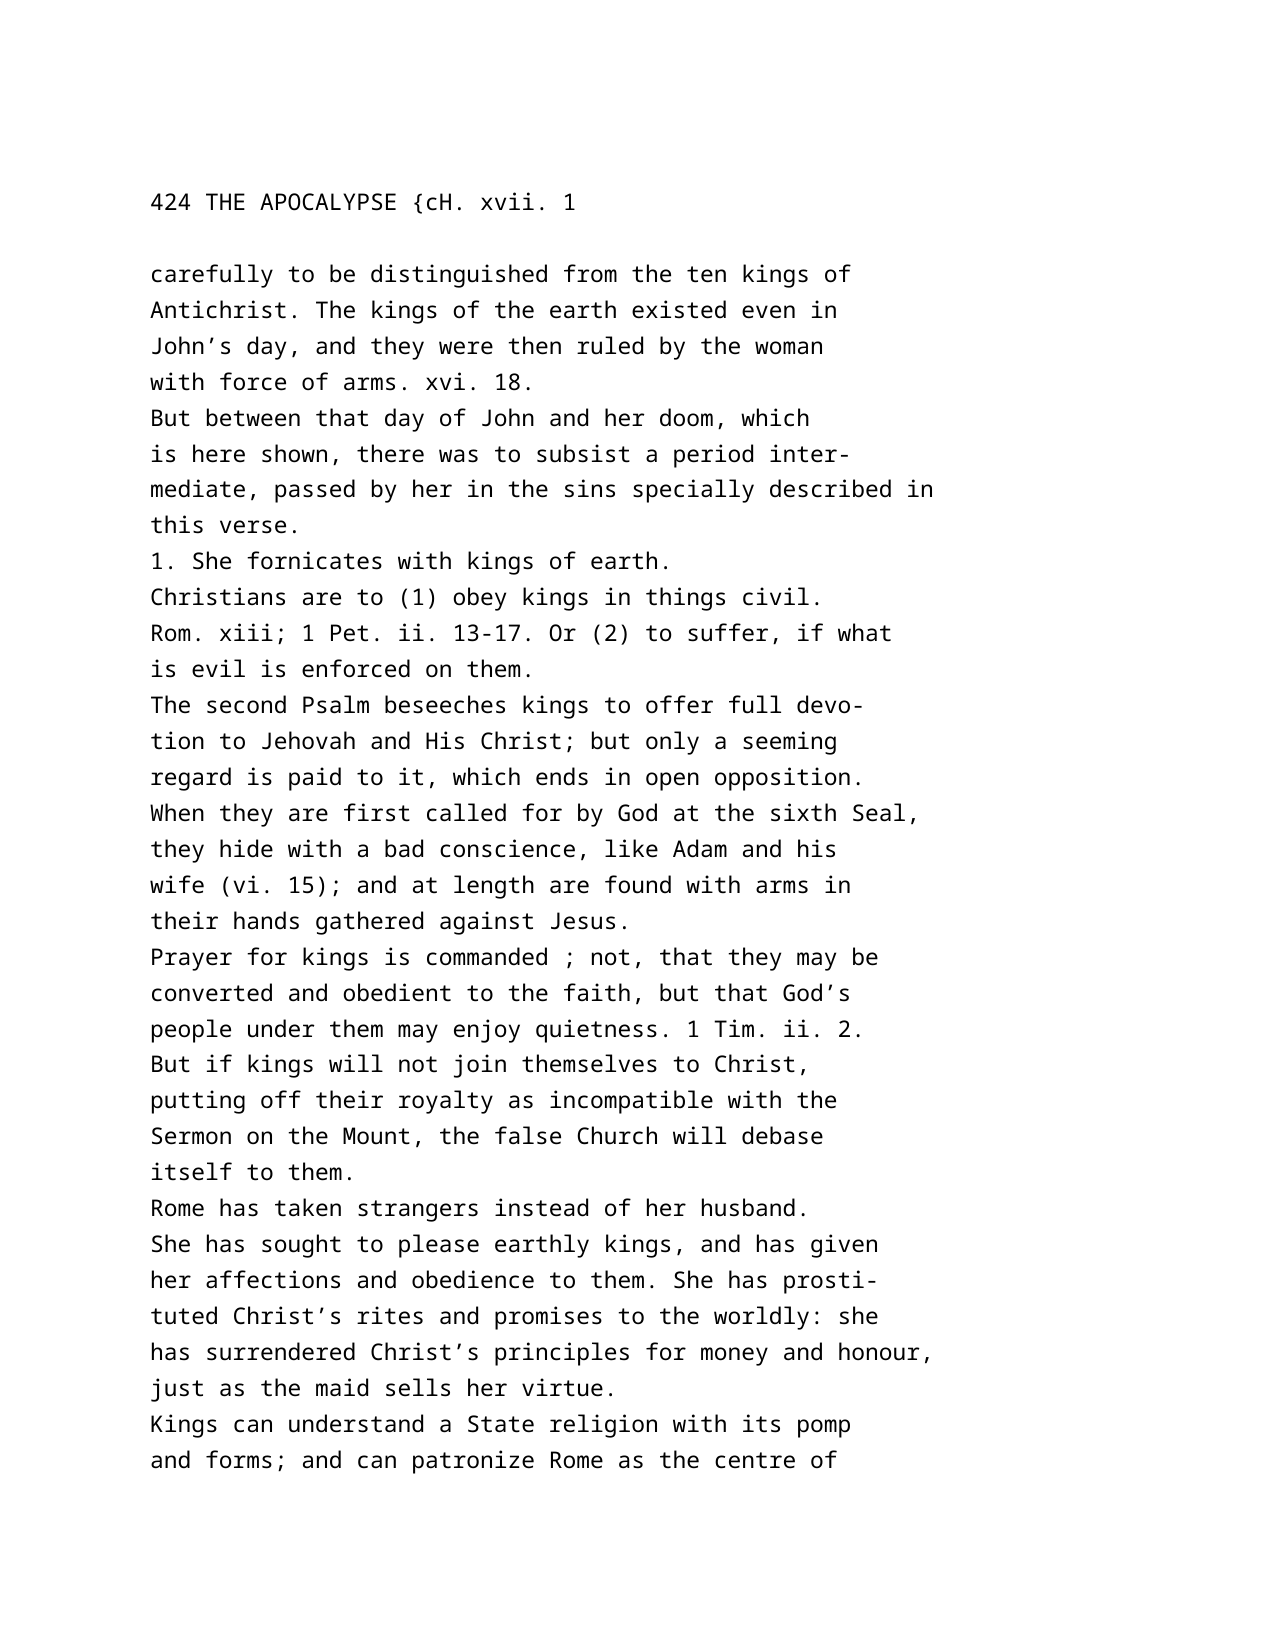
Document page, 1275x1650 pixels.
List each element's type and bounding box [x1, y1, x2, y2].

text [150, 150, 1125, 1475]
